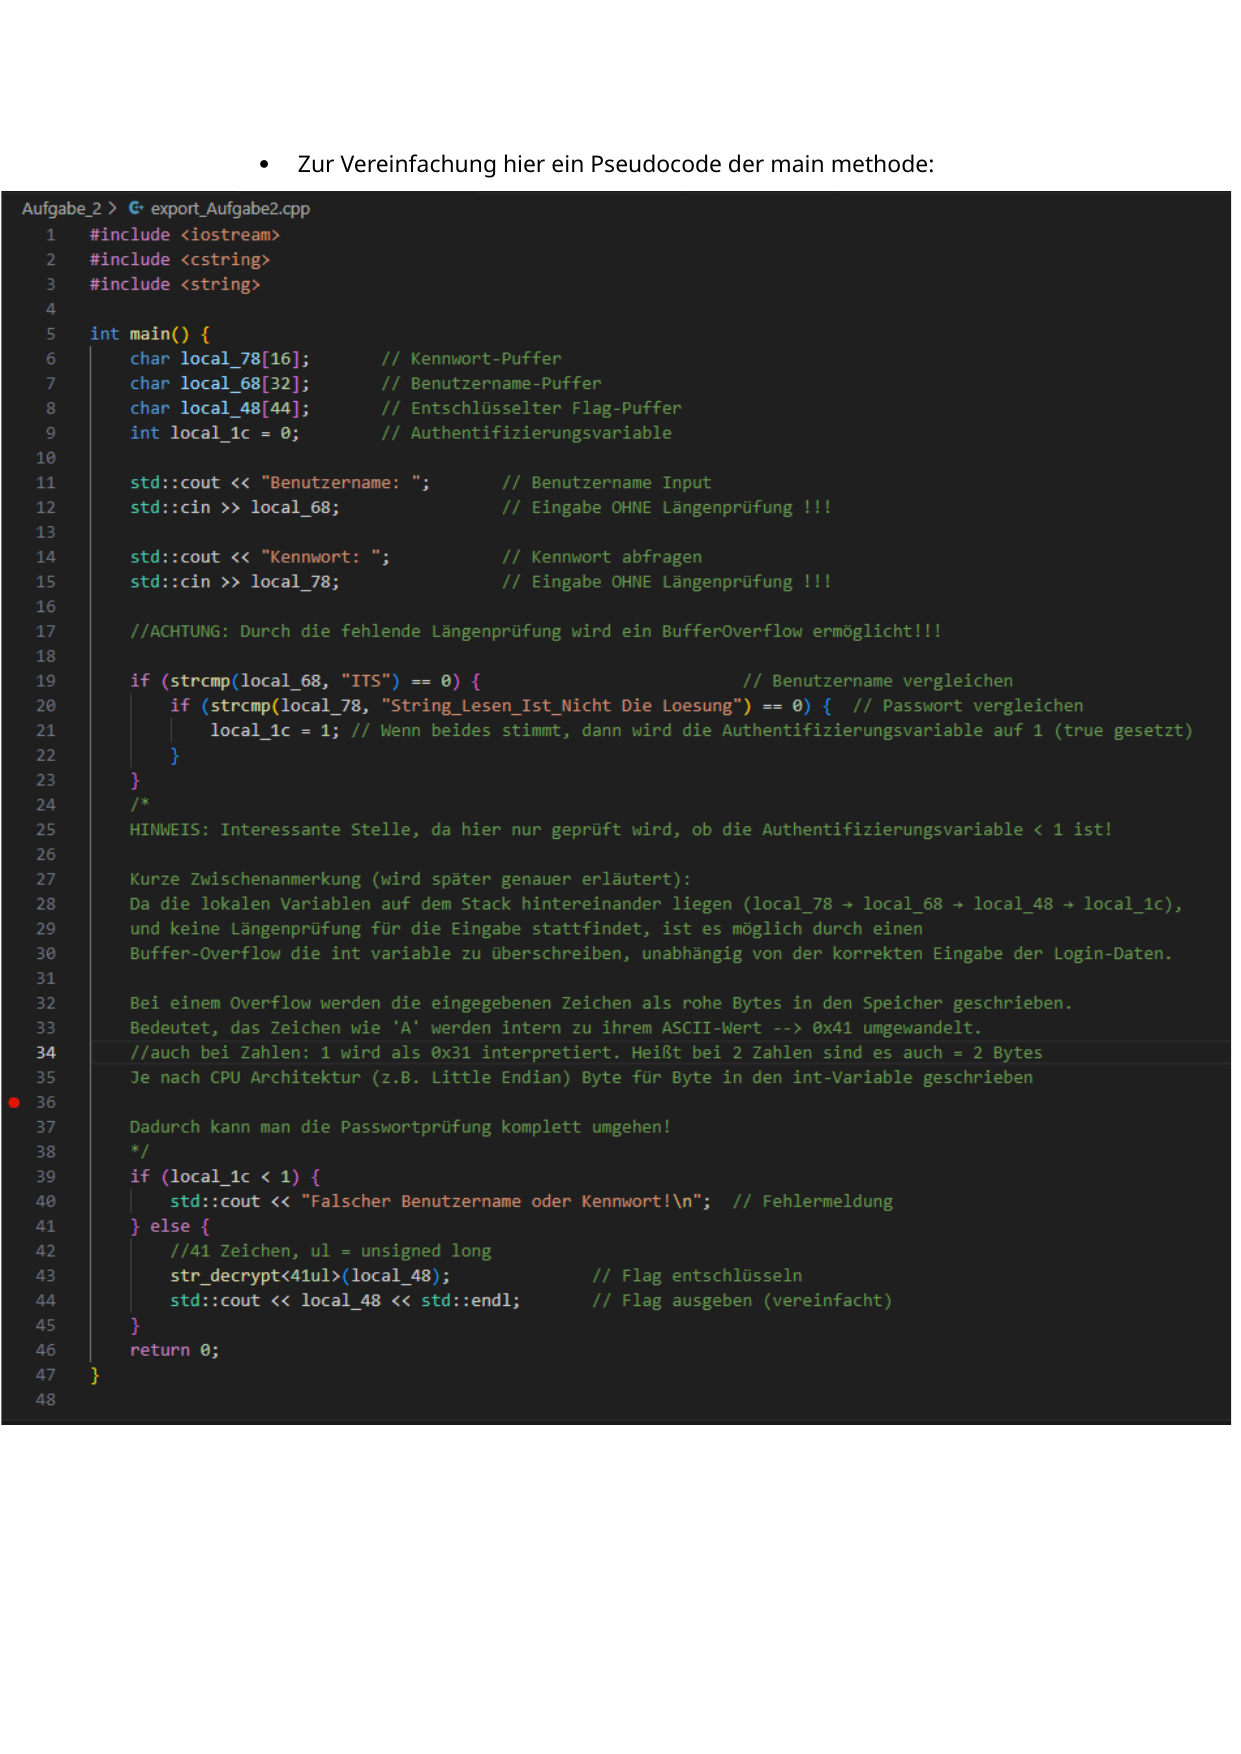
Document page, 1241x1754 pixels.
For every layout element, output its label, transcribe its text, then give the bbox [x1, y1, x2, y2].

list Zur Vereinfachung hier ein Pseudocode der main methode: [260, 148, 1093, 179]
picture [0, 191, 1232, 1423]
